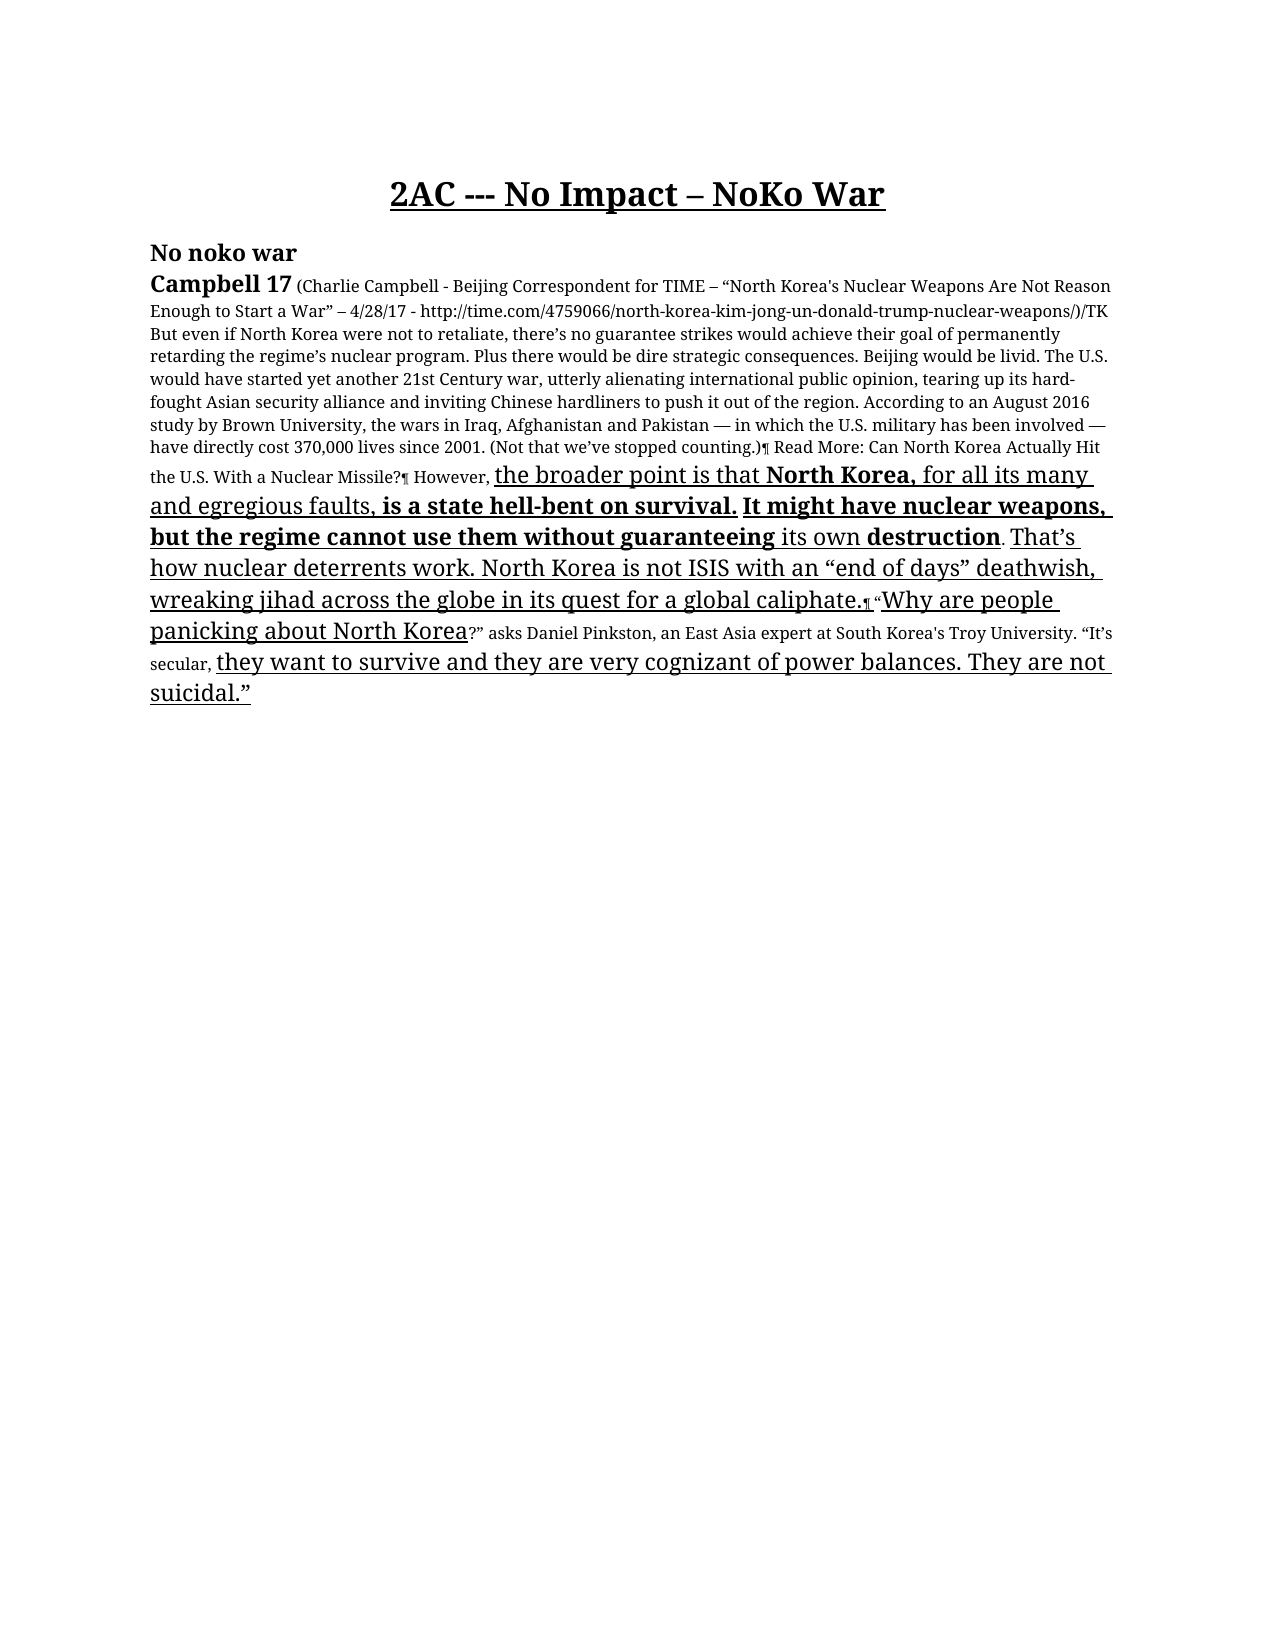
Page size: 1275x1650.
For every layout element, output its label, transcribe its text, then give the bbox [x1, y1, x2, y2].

text Campbell 17 (Charlie Campbell - Beijing Correspondent for TIME – “North Korea's Nuclear Weapons Are Not Reason Enough to Start a War” – 4/28/17 - http://time.com/4759066/north-korea-kim-jong-un-donald-trump-nuclear-weapons/)/TK [150, 268, 1125, 322]
text But even if North Korea were not to retaliate, there’s no guarantee strikes would achieve their goal of permanently retarding the regime’s nuclear program. Plus there would be dire strategic consequences. Beijing would be livid. The U.S. would have started yet another 21st Century war, utterly alienating international public opinion, tearing up its hard-fought Asian security alliance and inviting Chinese hardliners to push it out of the region. According to an August 2016 study by Brown University, the wars in Iraq, Afghanistan and Pakistan — in which the U.S. military has been involved — have directly cost 370,000 lives since 2001. (Not that we’ve stopped counting.)¶ Read More: Can North Korea Actually Hit the U.S. With a Nuclear Missile?¶ However, the broader point is that North Korea, for all its many and egregious faults, is a state hell-bent on survival. It might have nuclear weapons, but the regime cannot use them without guaranteeing its own destruction. That’s how nuclear deterrents work. North Korea is not ISIS with an “end of days” deathwish, wreaking jihad across the globe in its quest for a global caliphate.¶ “Why are people panicking about North Korea?” asks Daniel Pinkston, an East Asia expert at South Korea's Troy University. “It’s secular, they want to survive and they are very cognizant of power balances. They are not suicidal.” [150, 322, 1125, 708]
subtitle No noko war [150, 237, 1125, 268]
subtitle 2AC --- No Impact – NoKo War [150, 171, 1125, 216]
